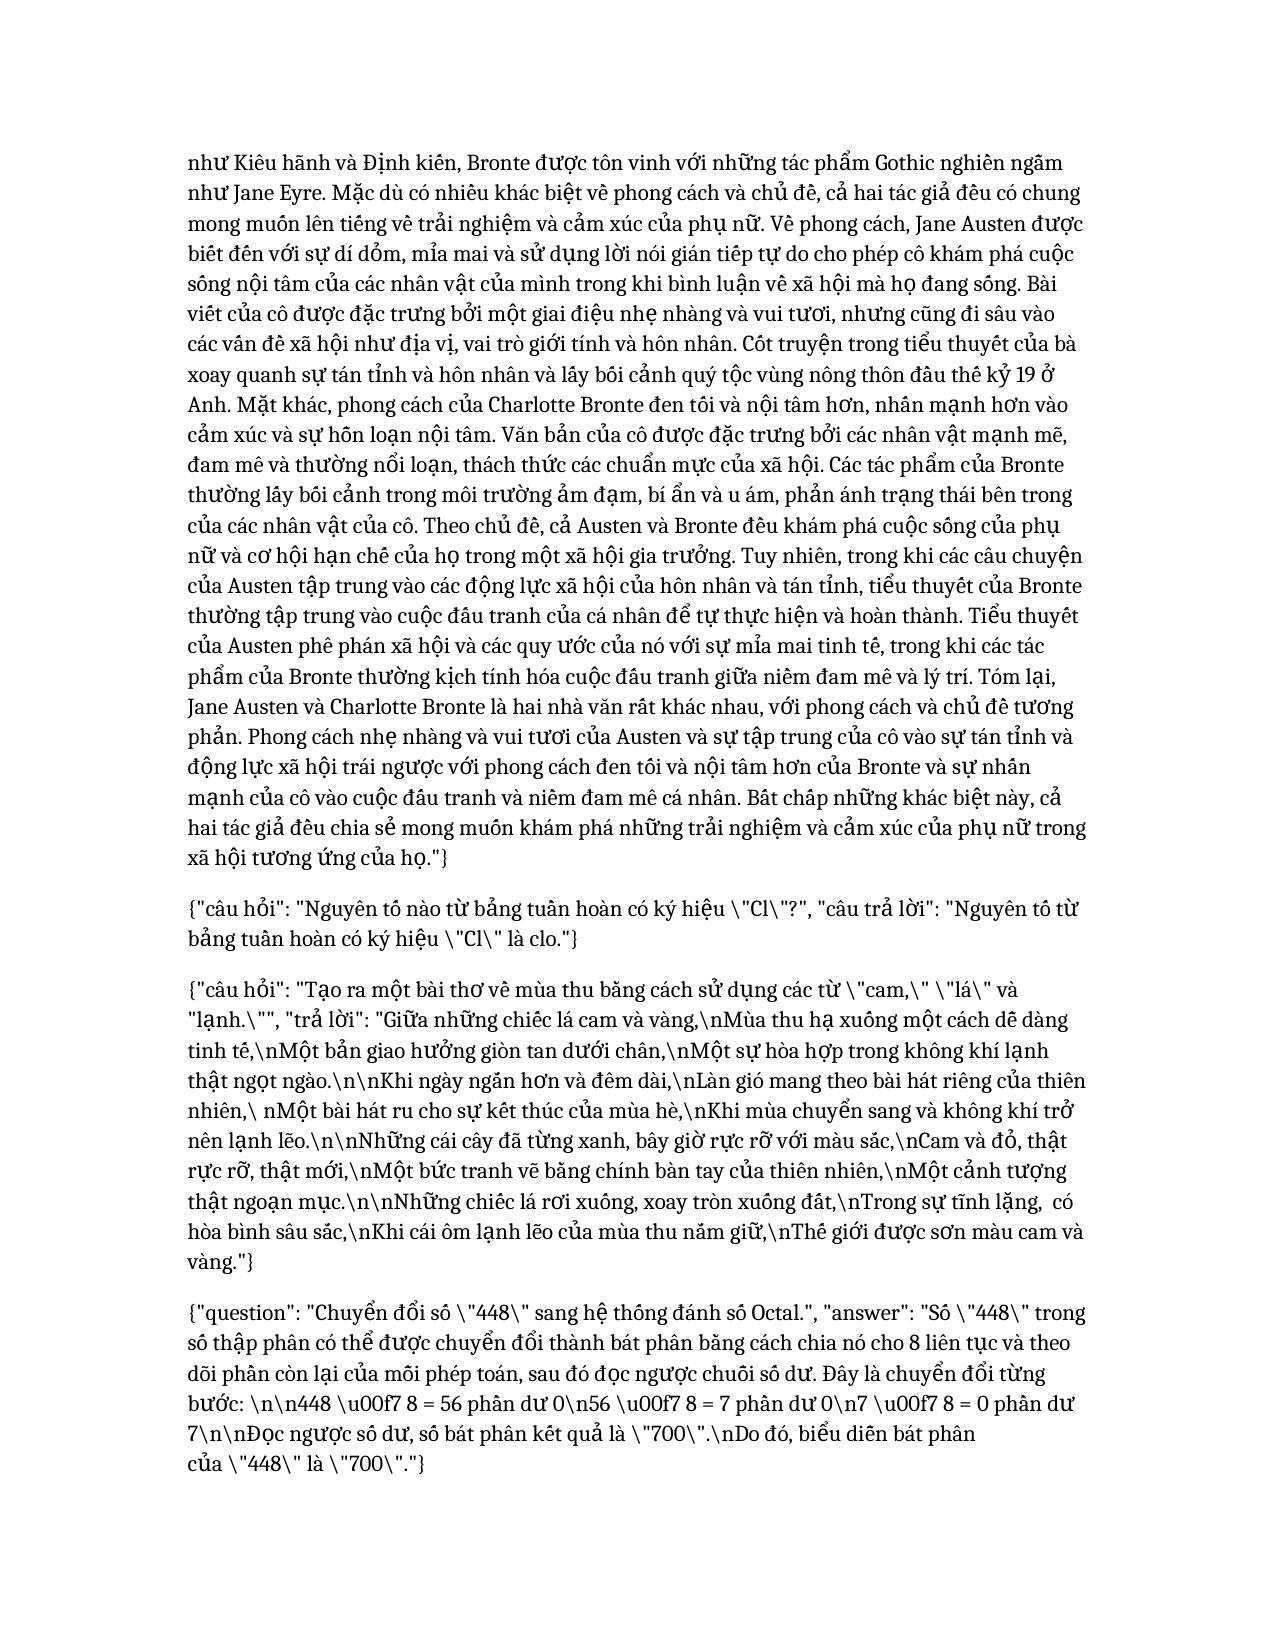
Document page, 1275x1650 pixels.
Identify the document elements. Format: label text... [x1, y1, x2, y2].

text {"question": "Chuyển đổi số \"448\" sang hệ thống đánh số Octal.", "answer": "Số \"448\" trong số thập phân có thể được chuyển đổi thành bát phân bằng cách chia nó cho 8 liên tục và theo dõi phần còn lại của mỗi phép toán, sau đó đọc ngược chuỗi số dư. Đây là chuyển đổi từng bước: \n\n448 \u00f7 8 = 56 phần dư 0\n56 \u00f7 8 = 7 phần dư 0\n7 \u00f7 8 = 0 phần dư 7\n\nĐọc ngược số dư, số bát phân kết quả là \"700\".\nDo đó, biểu diễn bát phân của \"448\" là \"700\"."} [187, 1300, 1087, 1477]
text {"câu hỏi": "Nguyên tố nào từ bảng tuần hoàn có ký hiệu \"Cl\"?", "câu trả lời": "Nguyên tố từ bảng tuần hoàn có ký hiệu \"Cl\" là clo."} [187, 896, 1087, 952]
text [187, 150, 1087, 871]
text {"câu hỏi": "Tạo ra một bài thơ về mùa thu bằng cách sử dụng các từ \"cam,\" \"lá\" và "lạnh.\"", "trả lời": "Giữa những chiếc lá cam và vàng,\nMùa thu hạ xuống một cách dễ dàng tinh tế,\nMột bản giao hưởng giòn tan dưới chân,\nMột sự hòa hợp trong không khí lạnh thật ngọt ngào.\n\nKhi ngày ngắn hơn và đêm dài,\nLàn gió mang theo bài hát riêng của thiên nhiên,\ nMột bài hát ru cho sự kết thúc của mùa hè,\nKhi mùa chuyển sang và không khí trở nên lạnh lẽo.\n\nNhững cái cây đã từng xanh, bây giờ rực rỡ với màu sắc,\nCam và đỏ, thật rực rỡ, thật mới,\nMột bức tranh vẽ bằng chính bàn tay của thiên nhiên,\nMột cảnh tượng thật ngoạn mục.\n\nNhững chiếc lá rơi xuống, xoay tròn xuống đất,\nTrong sự tĩnh lặng, có hòa bình sâu sắc,\nKhi cái ôm lạnh lẽo của mùa thu nắm giữ,\nThế giới được sơn màu cam và vàng."} [187, 977, 1087, 1275]
